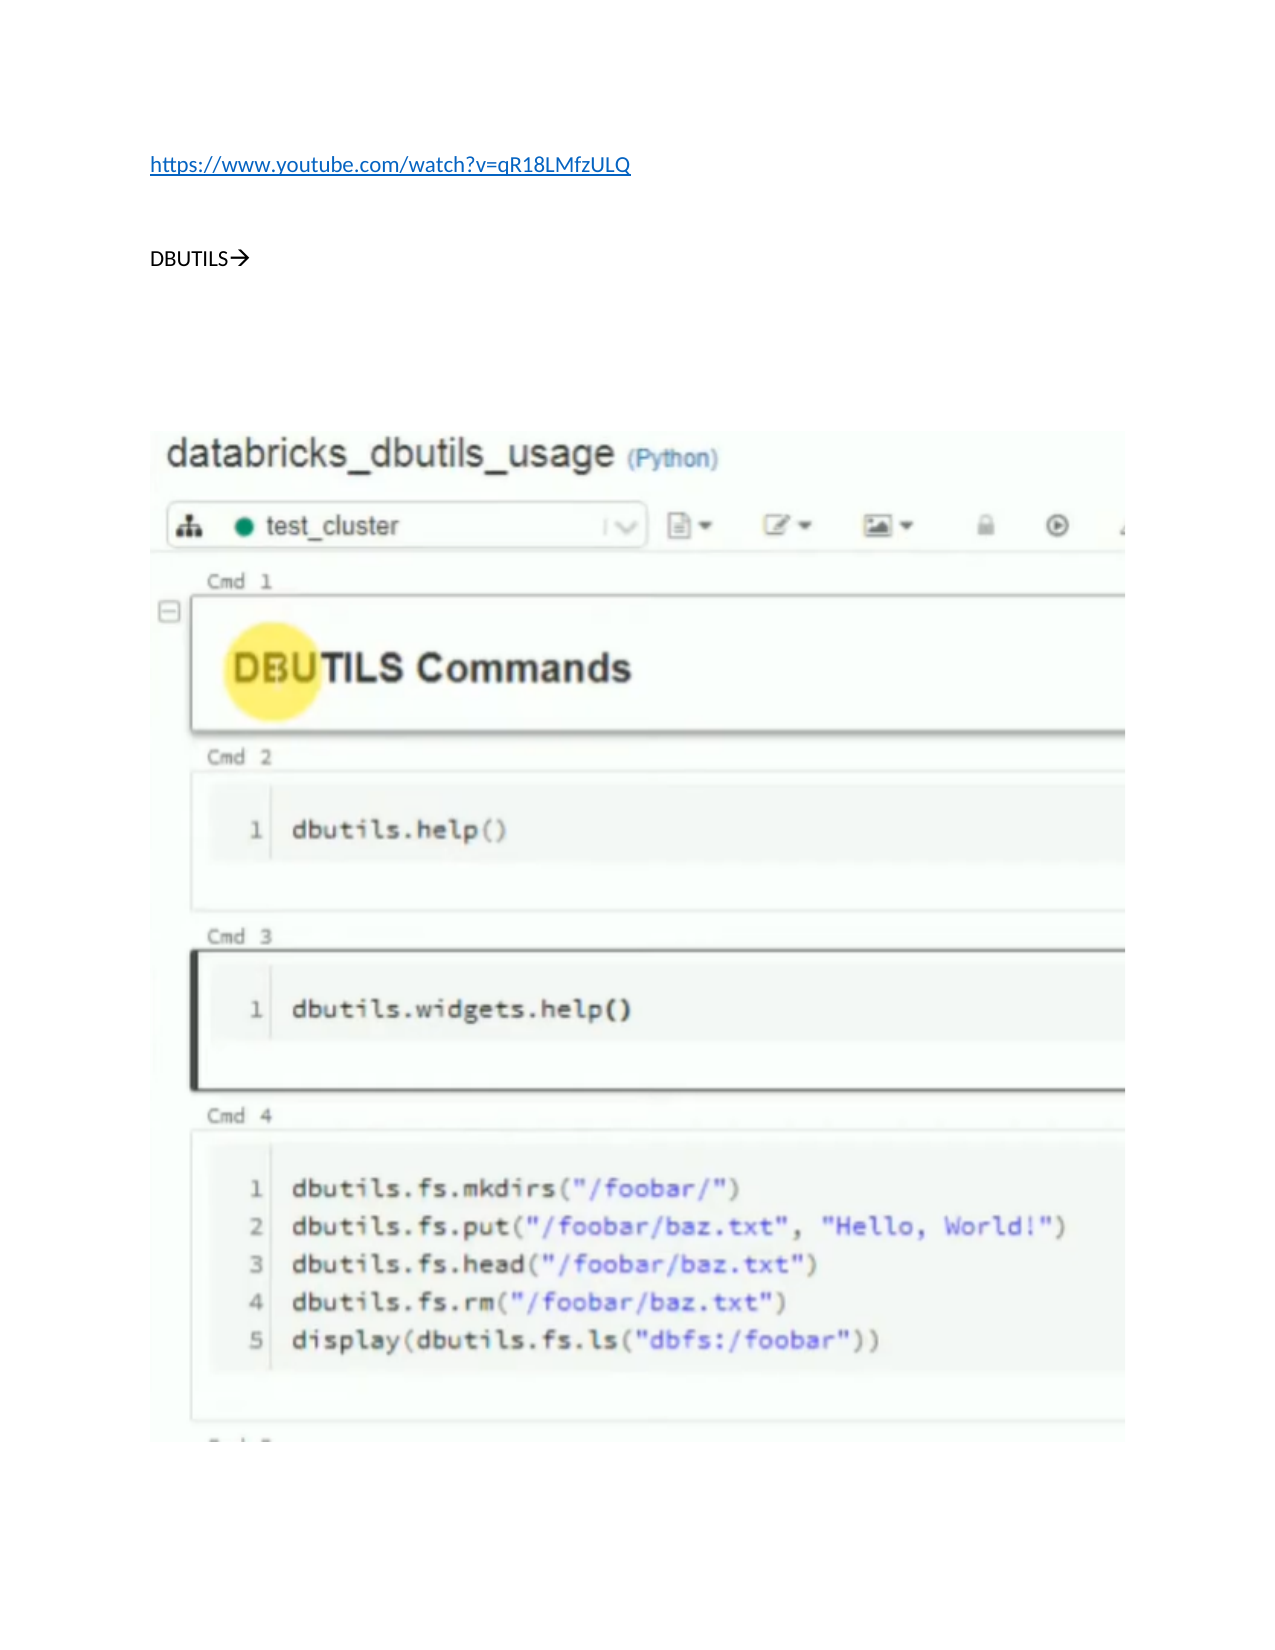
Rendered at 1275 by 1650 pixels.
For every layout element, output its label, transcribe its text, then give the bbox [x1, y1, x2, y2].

picture [150, 431, 1125, 1442]
text https://www.youtube.com/watch?v=qR18LMfzULQ [150, 150, 1125, 178]
text DBUTILS [150, 244, 1125, 272]
